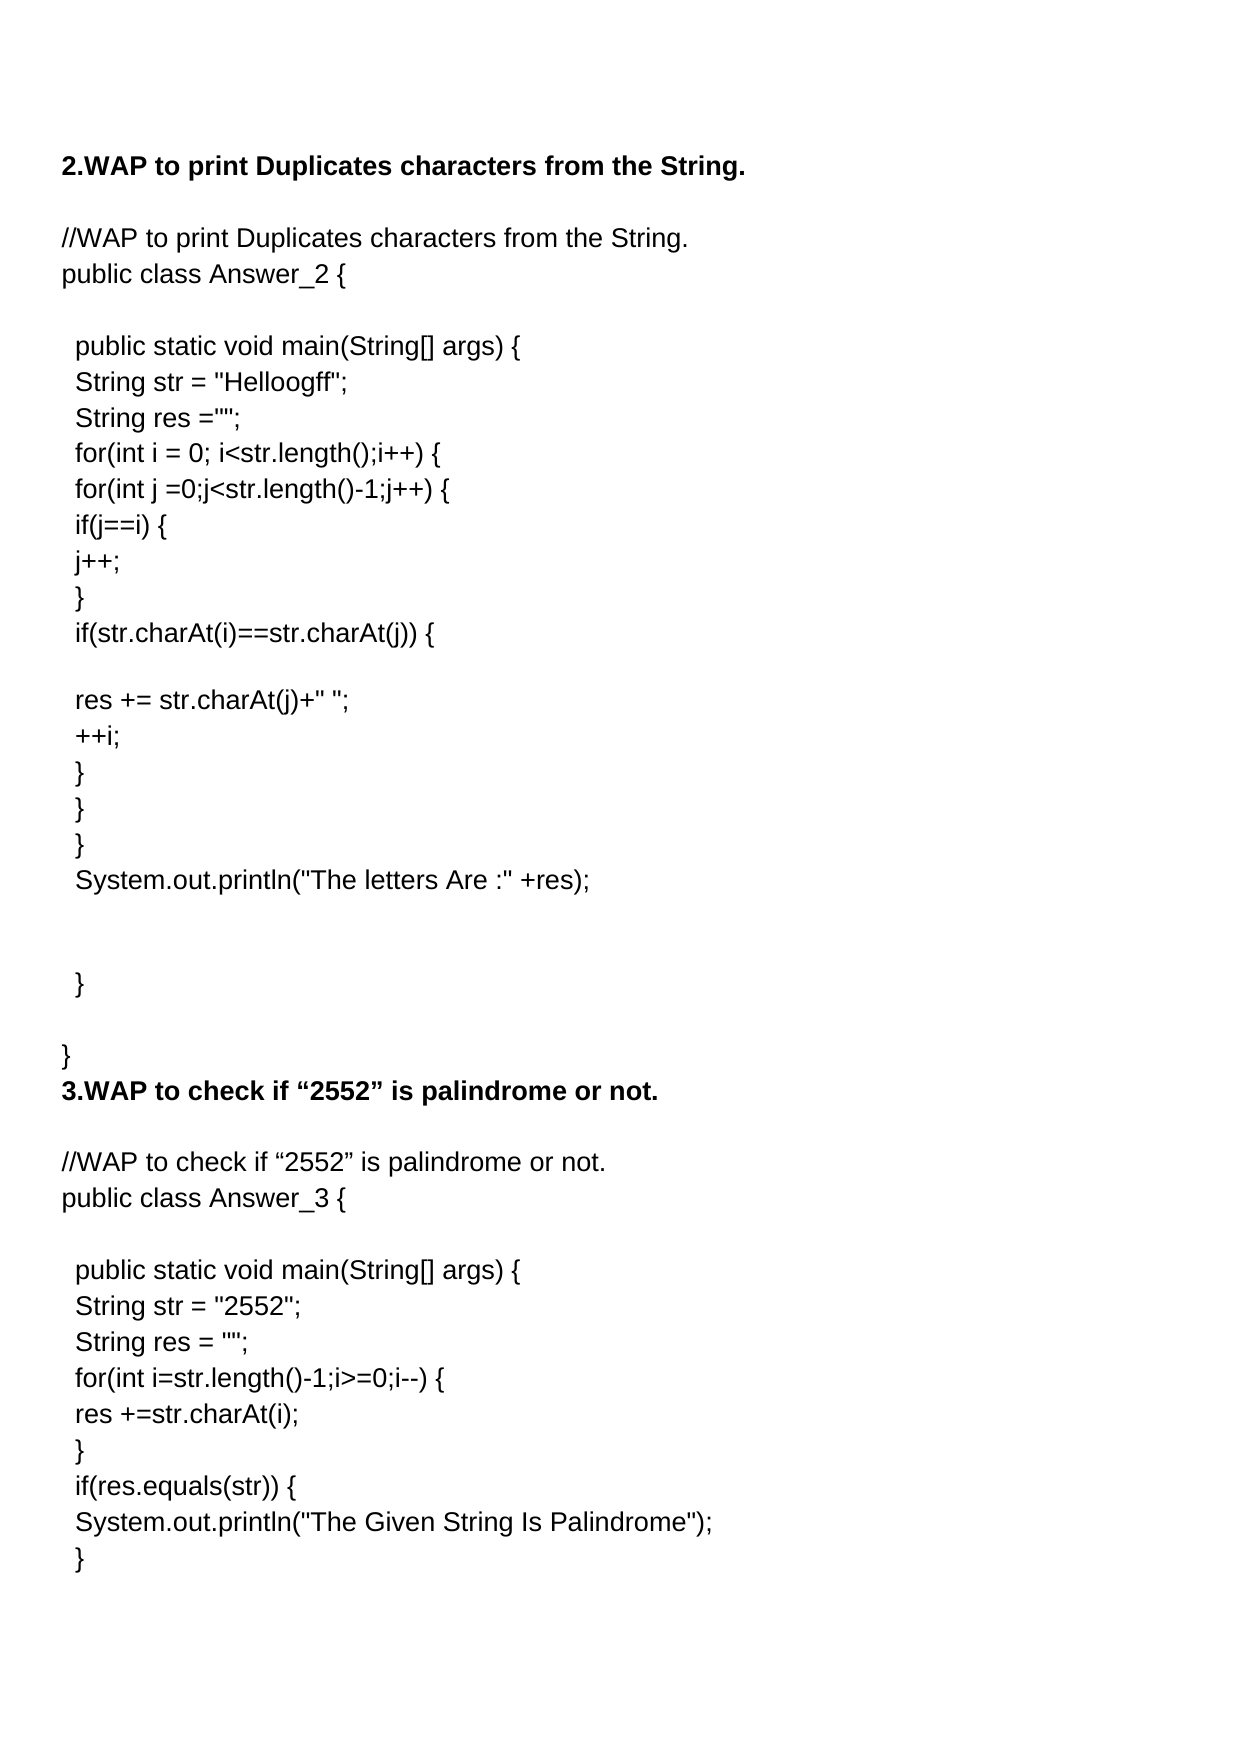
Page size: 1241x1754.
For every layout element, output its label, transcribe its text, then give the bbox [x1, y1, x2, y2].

text String str = "2552"; [61, 1290, 1090, 1321]
text System.out.println("The letters Are :" +res); [61, 864, 1090, 895]
text } [61, 967, 1090, 998]
text String res = ""; [61, 1326, 1090, 1357]
text //WAP to print Duplicates characters from the String. [61, 222, 1090, 253]
text if(j==i) { [61, 509, 1090, 541]
text ++i; [61, 720, 1090, 751]
text if(res.equals(str)) { [61, 1470, 1090, 1501]
text res +=str.charAt(i); [61, 1398, 1090, 1429]
text } [61, 828, 1090, 859]
text if(str.charAt(i)==str.charAt(j)) { [61, 617, 1090, 648]
text } [61, 1542, 1090, 1573]
text res += str.charAt(j)+" "; [61, 684, 1090, 715]
text } [61, 1434, 1090, 1465]
text j++; [61, 545, 1090, 577]
text } [61, 792, 1090, 823]
text public class Answer_2 { [61, 258, 1090, 289]
text System.out.println("The Given String Is Palindrome"); [61, 1506, 1090, 1537]
text 2.WAP to print Duplicates characters from the String. [61, 150, 1090, 181]
text public class Answer_3 { [61, 1182, 1090, 1214]
text 3.WAP to check if “2552” is palindrome or not. [61, 1074, 1090, 1106]
text for(int j =0;j<str.length()-1;j++) { [61, 473, 1090, 505]
text } [61, 581, 1090, 612]
text for(int i = 0; i<str.length();i++) { [61, 437, 1090, 469]
text } [61, 1039, 1090, 1070]
text public static void main(String[] args) { [61, 330, 1090, 361]
text String res =""; [61, 402, 1090, 433]
text public static void main(String[] args) { [61, 1254, 1090, 1286]
text for(int i=str.length()-1;i>=0;i--) { [61, 1362, 1090, 1393]
text //WAP to check if “2552” is palindrome or not. [61, 1146, 1090, 1178]
text String str = "Helloogff"; [61, 366, 1090, 397]
text } [61, 756, 1090, 787]
